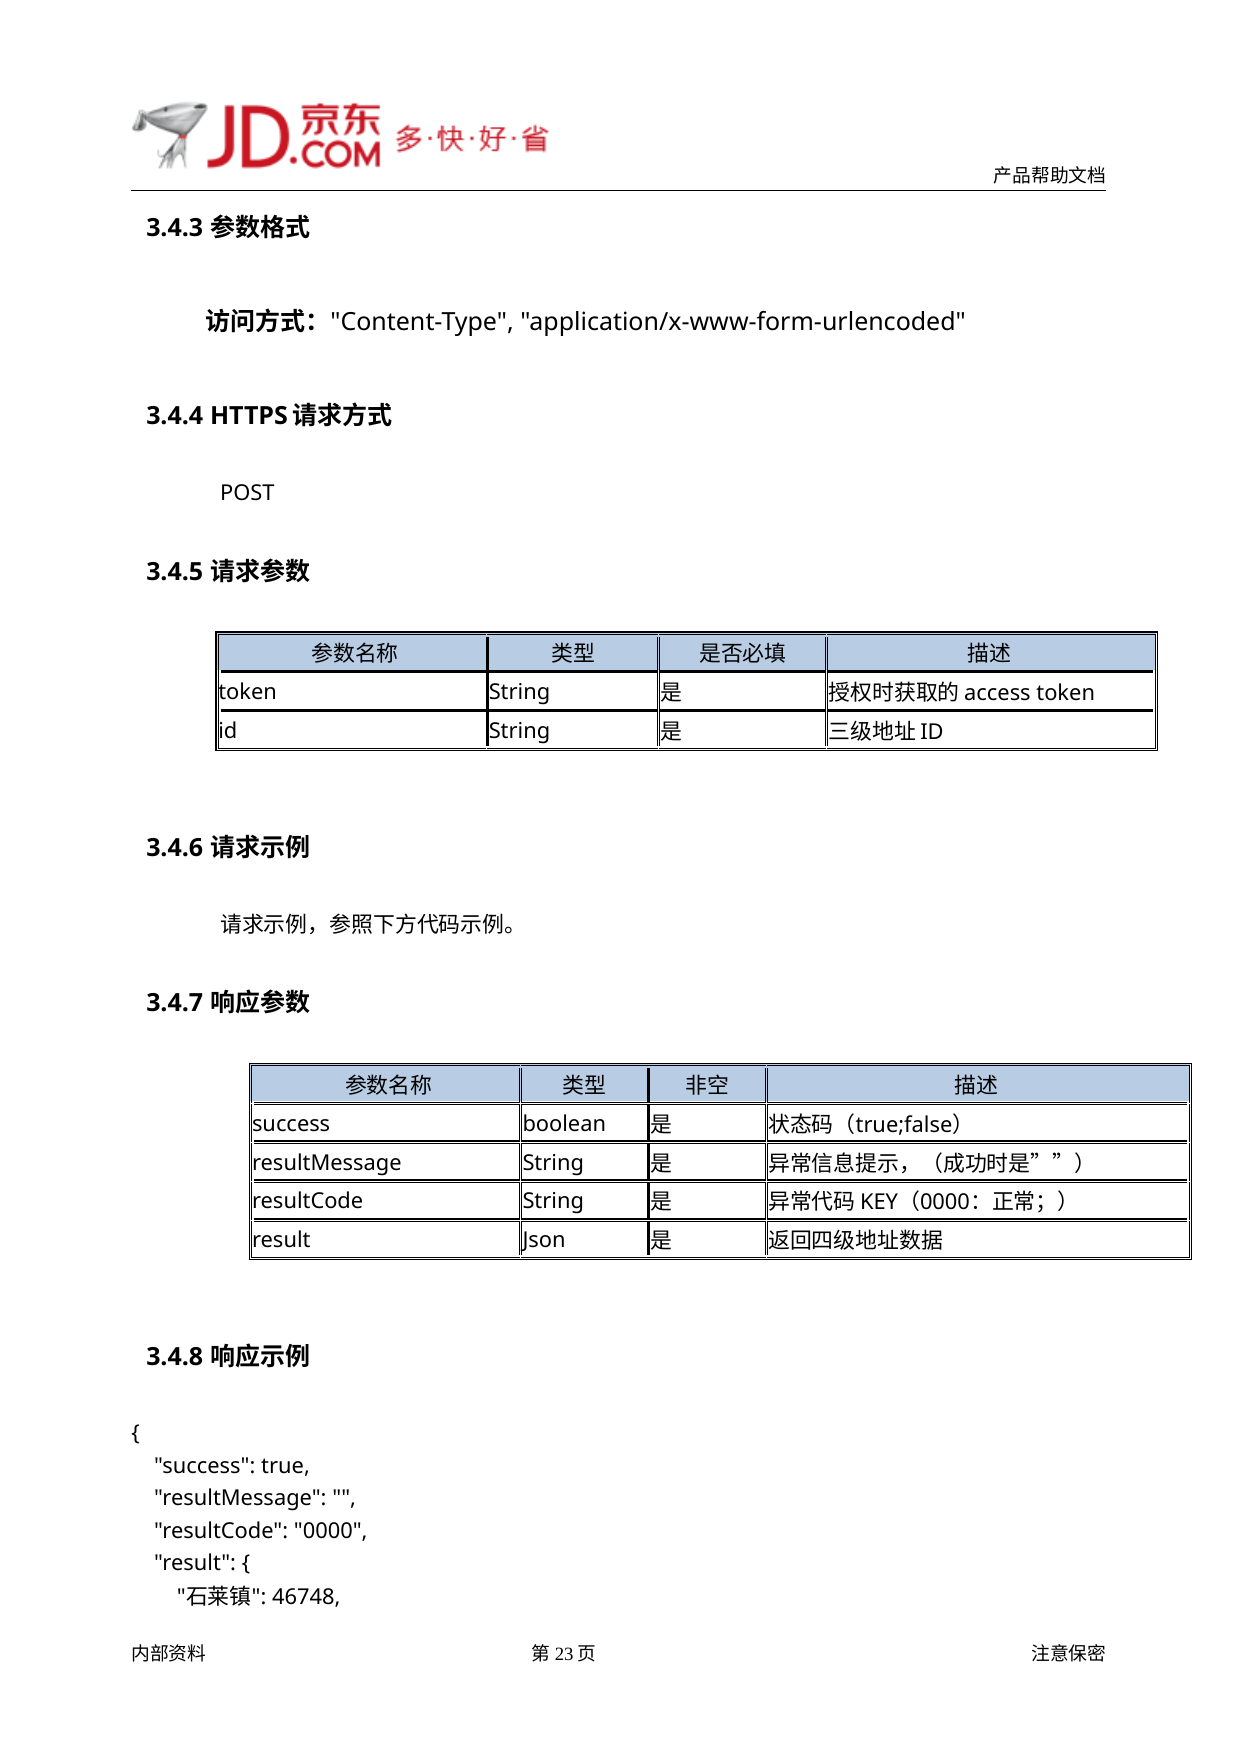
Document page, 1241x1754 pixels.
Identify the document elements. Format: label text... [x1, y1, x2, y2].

text "resultCode": "0000", [131, 1513, 1106, 1546]
text 访问方式："Content-Type", "application/x-www-form-urlencoded" [161, 287, 1106, 352]
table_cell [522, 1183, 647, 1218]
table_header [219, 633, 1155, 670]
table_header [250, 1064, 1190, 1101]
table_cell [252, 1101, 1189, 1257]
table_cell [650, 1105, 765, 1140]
text "resultMessage": "", [131, 1481, 1106, 1513]
subtitle 请求示例 [146, 813, 1106, 878]
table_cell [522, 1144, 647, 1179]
subtitle 参数格式 [146, 193, 1106, 258]
picture [131, 88, 554, 183]
text { [131, 1416, 1106, 1448]
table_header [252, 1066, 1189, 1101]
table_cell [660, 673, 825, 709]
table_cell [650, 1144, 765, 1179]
text "success": true, [131, 1448, 1106, 1481]
subtitle 响应示例 [146, 1322, 1106, 1387]
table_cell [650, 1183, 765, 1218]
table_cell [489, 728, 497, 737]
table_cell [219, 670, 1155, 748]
text 请求示例，参照下方代码示例。 [176, 907, 1106, 939]
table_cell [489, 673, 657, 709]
subtitle HTTPS请求方式 [146, 381, 1106, 446]
text "result": { [131, 1546, 1106, 1578]
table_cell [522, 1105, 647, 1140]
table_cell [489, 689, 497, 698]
text "石莱镇": 46748, [131, 1578, 1106, 1611]
subtitle 响应参数 [146, 968, 1106, 1033]
text POST [176, 475, 1106, 508]
subtitle 请求参数 [146, 537, 1106, 602]
